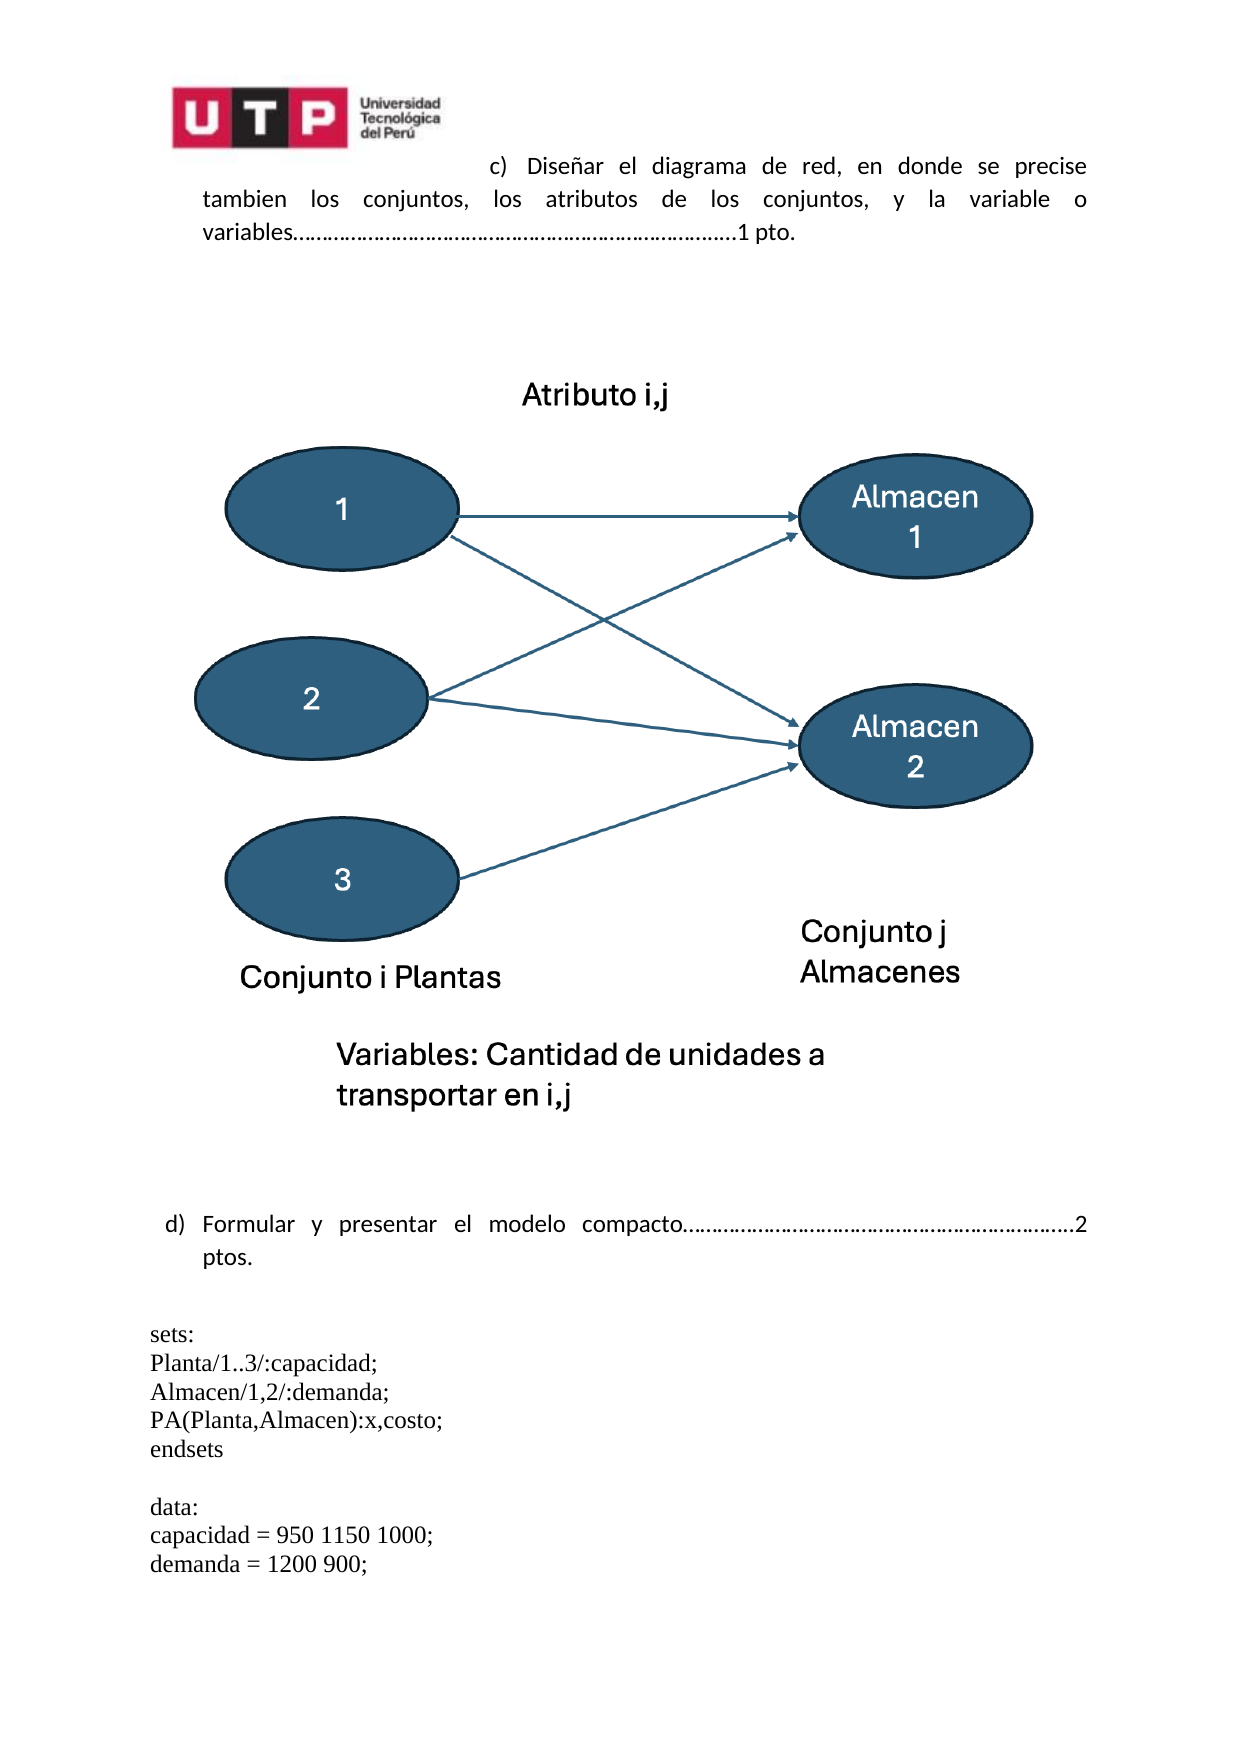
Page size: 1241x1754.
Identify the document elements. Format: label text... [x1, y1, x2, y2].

text data: [150, 1492, 1090, 1520]
text sets: [150, 1319, 1090, 1348]
text capacidad = 950 1150 1000; [150, 1520, 1090, 1549]
text PA(Planta,Almacen):x,costo; [150, 1405, 1090, 1434]
text demanda = 1200 900; [150, 1549, 1090, 1578]
text Almacen/1,2/:demanda; [150, 1377, 1090, 1405]
text Planta/1..3/:capacidad; [150, 1348, 1090, 1377]
list Diseñar el diagrama de red, en donde se precise tambien los conjuntos, los atributos de los conjuntos, y la variable o variables………………………………………………………………..…1 pto. [165, 150, 1088, 246]
list Formular y presentar el modelo compacto…………………………………………………………..2 ptos. [165, 1208, 1088, 1271]
picture [150, 306, 1091, 1194]
text endsets [150, 1434, 1090, 1463]
picture [150, 75, 456, 165]
